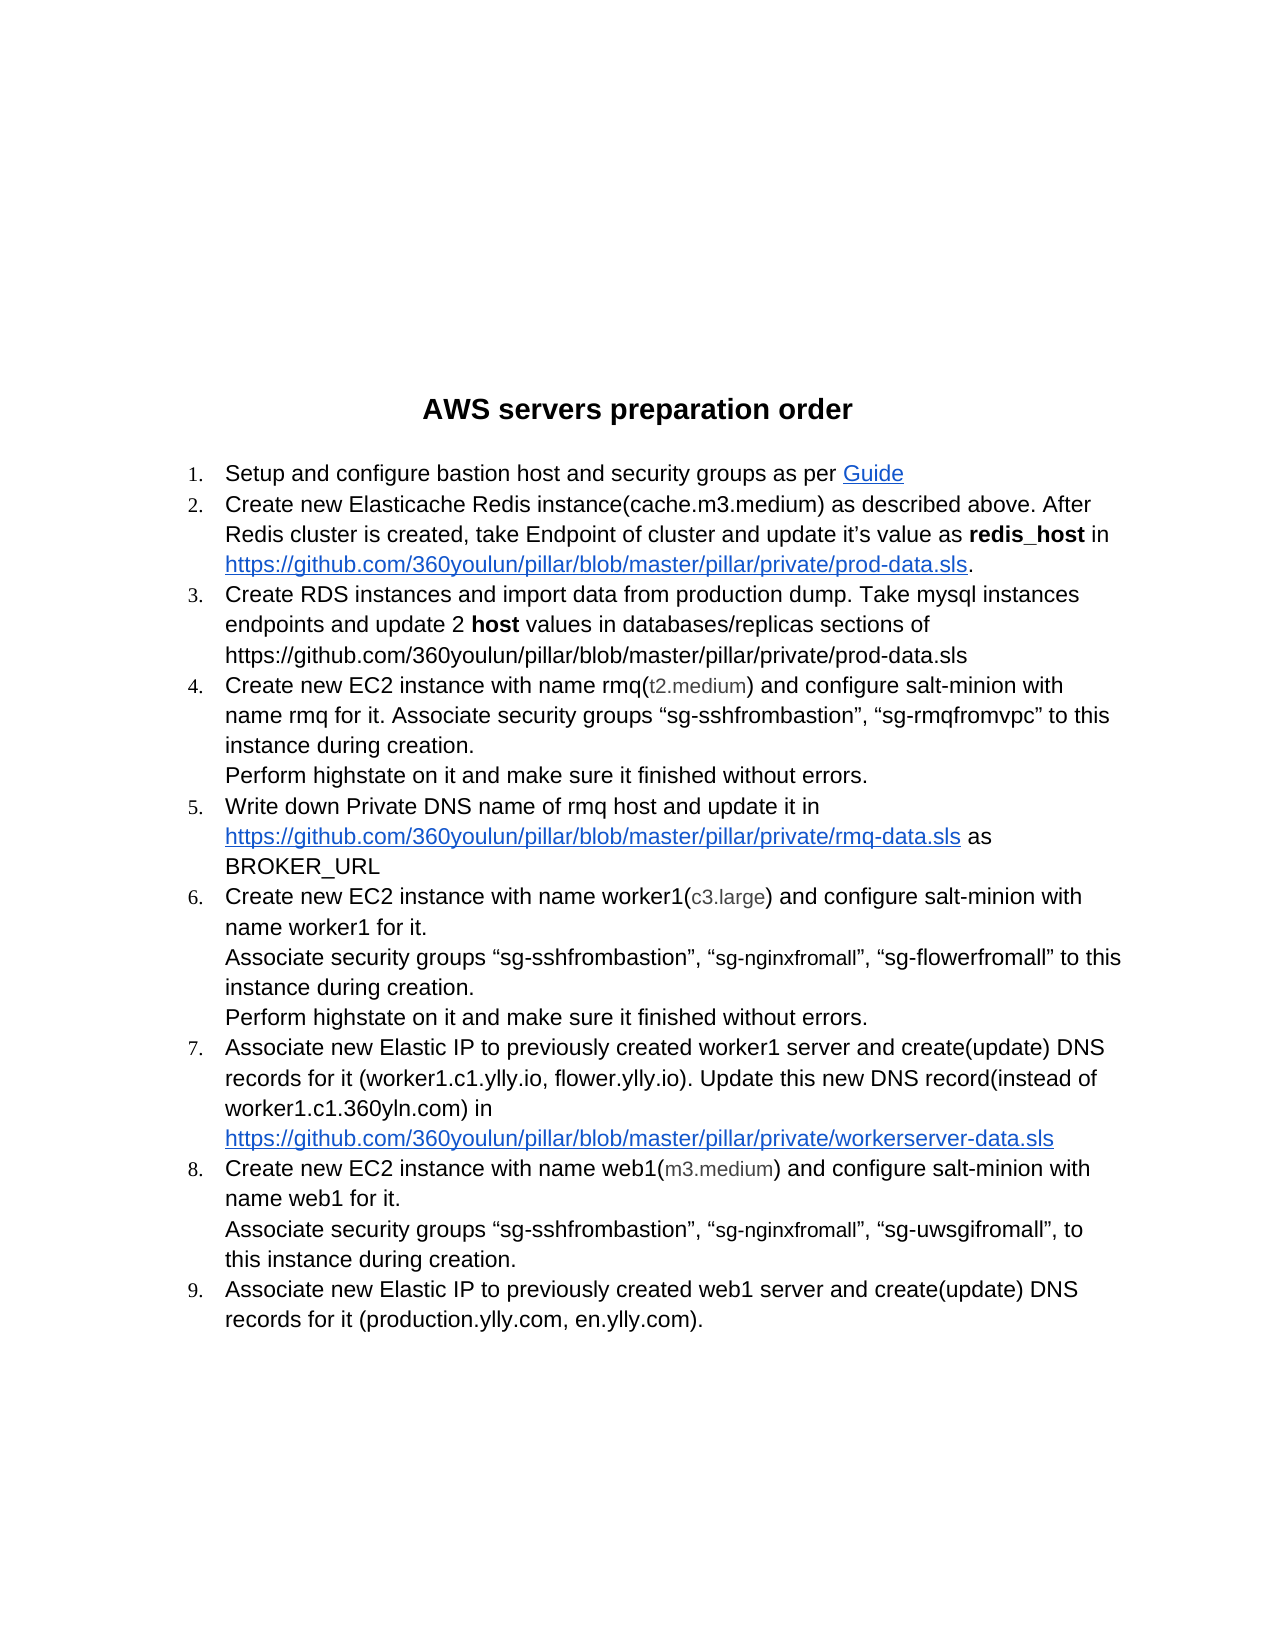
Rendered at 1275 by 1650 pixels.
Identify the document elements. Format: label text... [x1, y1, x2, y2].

text Associate security groups “sg-sshfrombastion”, “sg-nginxfromall”, “sg-flowerfromall” to this instance during creation. [225, 944, 1125, 1000]
list Create new EC2 instance with name worker1(c3.large) and configure salt-minion with name worker1 for it. [188, 883, 1125, 940]
list Create new EC2 instance with name rmq(t2.medium) and configure salt-minion with name rmq for it. Associate security groups “sg-sshfrombastion”, “sg-rmqfromvpc” to this instance during creation. [188, 672, 1125, 759]
text Perform highstate on it and make sure it finished without errors. [150, 1004, 1125, 1031]
text AWS servers preparation order [150, 392, 1125, 425]
list Setup and configure bastion host and security groups as per Guide [188, 460, 1125, 487]
list Write down Private DNS name of rmq host and update it in https://github.com/360youlun/pillar/blob/master/pillar/private/rmq-data.sls as BROKER_URL [188, 793, 1125, 879]
text Associate security groups “sg-sshfrombastion”, “sg-nginxfromall”, “sg-uwsgifromall”, to this instance during creation. [225, 1216, 1125, 1272]
list Create new EC2 instance with name web1(m3.medium) and configure salt-minion with name web1 for it. [188, 1155, 1125, 1212]
list Associate new Elastic IP to previously created worker1 server and create(update) DNS records for it (worker1.c1.ylly.io, flower.ylly.io). Update this new DNS record(instead of worker1.c1.360yln.com) in https://github.com/360youlun/pillar/blob/master/pillar/private/workerserver-data.sls [188, 1034, 1125, 1151]
list Create new Elasticache Redis instance(cache.m3.medium) as described above. After Redis cluster is created, take Endpoint of cluster and update it’s value as redis_host in https://github.com/360youlun/pillar/blob/master/pillar/private/prod-data.sls. [188, 491, 1125, 577]
text Perform highstate on it and make sure it finished without errors. [150, 762, 1125, 789]
list Associate new Elastic IP to previously created web1 server and create(update) DNS records for it (production.ylly.com, en.ylly.com). [188, 1276, 1125, 1333]
list Create RDS instances and import data from production dump. Take mysql instances endpoints and update 2 host values in databases/replicas sections of https://github.com/360youlun/pillar/blob/master/pillar/private/prod-data.sls [188, 581, 1125, 668]
